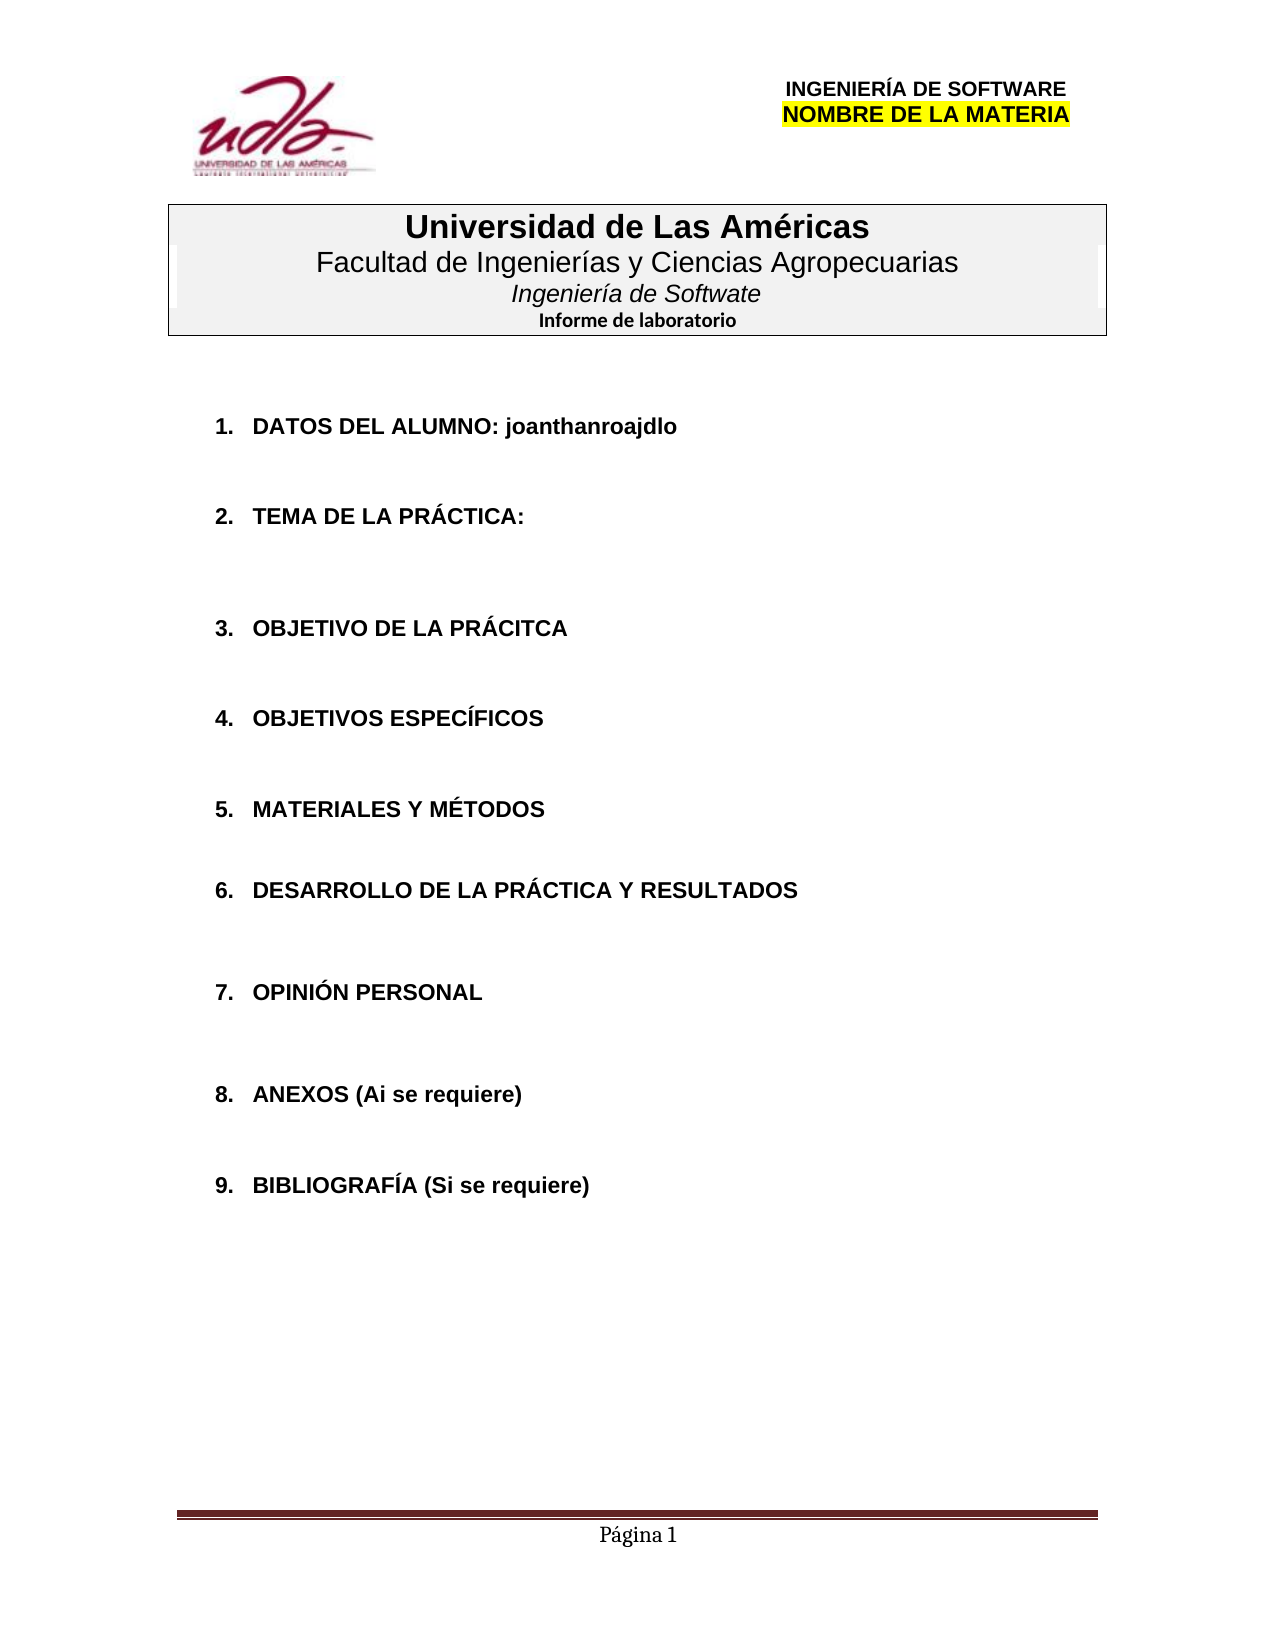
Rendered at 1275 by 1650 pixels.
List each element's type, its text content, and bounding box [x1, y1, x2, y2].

list OBJETIVO DE LA PRÁCITCA [215, 615, 1098, 641]
list OPINIÓN PERSONAL [215, 979, 1098, 1006]
list MATERIALES Y MÉTODOS [215, 796, 1098, 822]
text Informe de laboratorio [169, 304, 1106, 335]
list BIBLIOGRAFÍA (Si se requiere) [215, 1172, 1098, 1198]
list DESARROLLO DE LA PRÁCTICA Y RESULTADOS [215, 877, 1098, 904]
list ANEXOS (Ai se requiere) [215, 1081, 1098, 1108]
text Facultad de Ingenierías y Ciencias Agropecuarias [177, 245, 1098, 279]
list TEMA DE LA PRÁCTICA: [215, 503, 1098, 530]
picture [192, 76, 376, 176]
list OBJETIVOS ESPECÍFICOS [215, 705, 1098, 732]
list DATOS DEL ALUMNO: joanthanroajdlo [215, 413, 1098, 439]
text Ingeniería de Softwate [177, 279, 1098, 304]
text Universidad de Las Américas [169, 205, 1106, 245]
